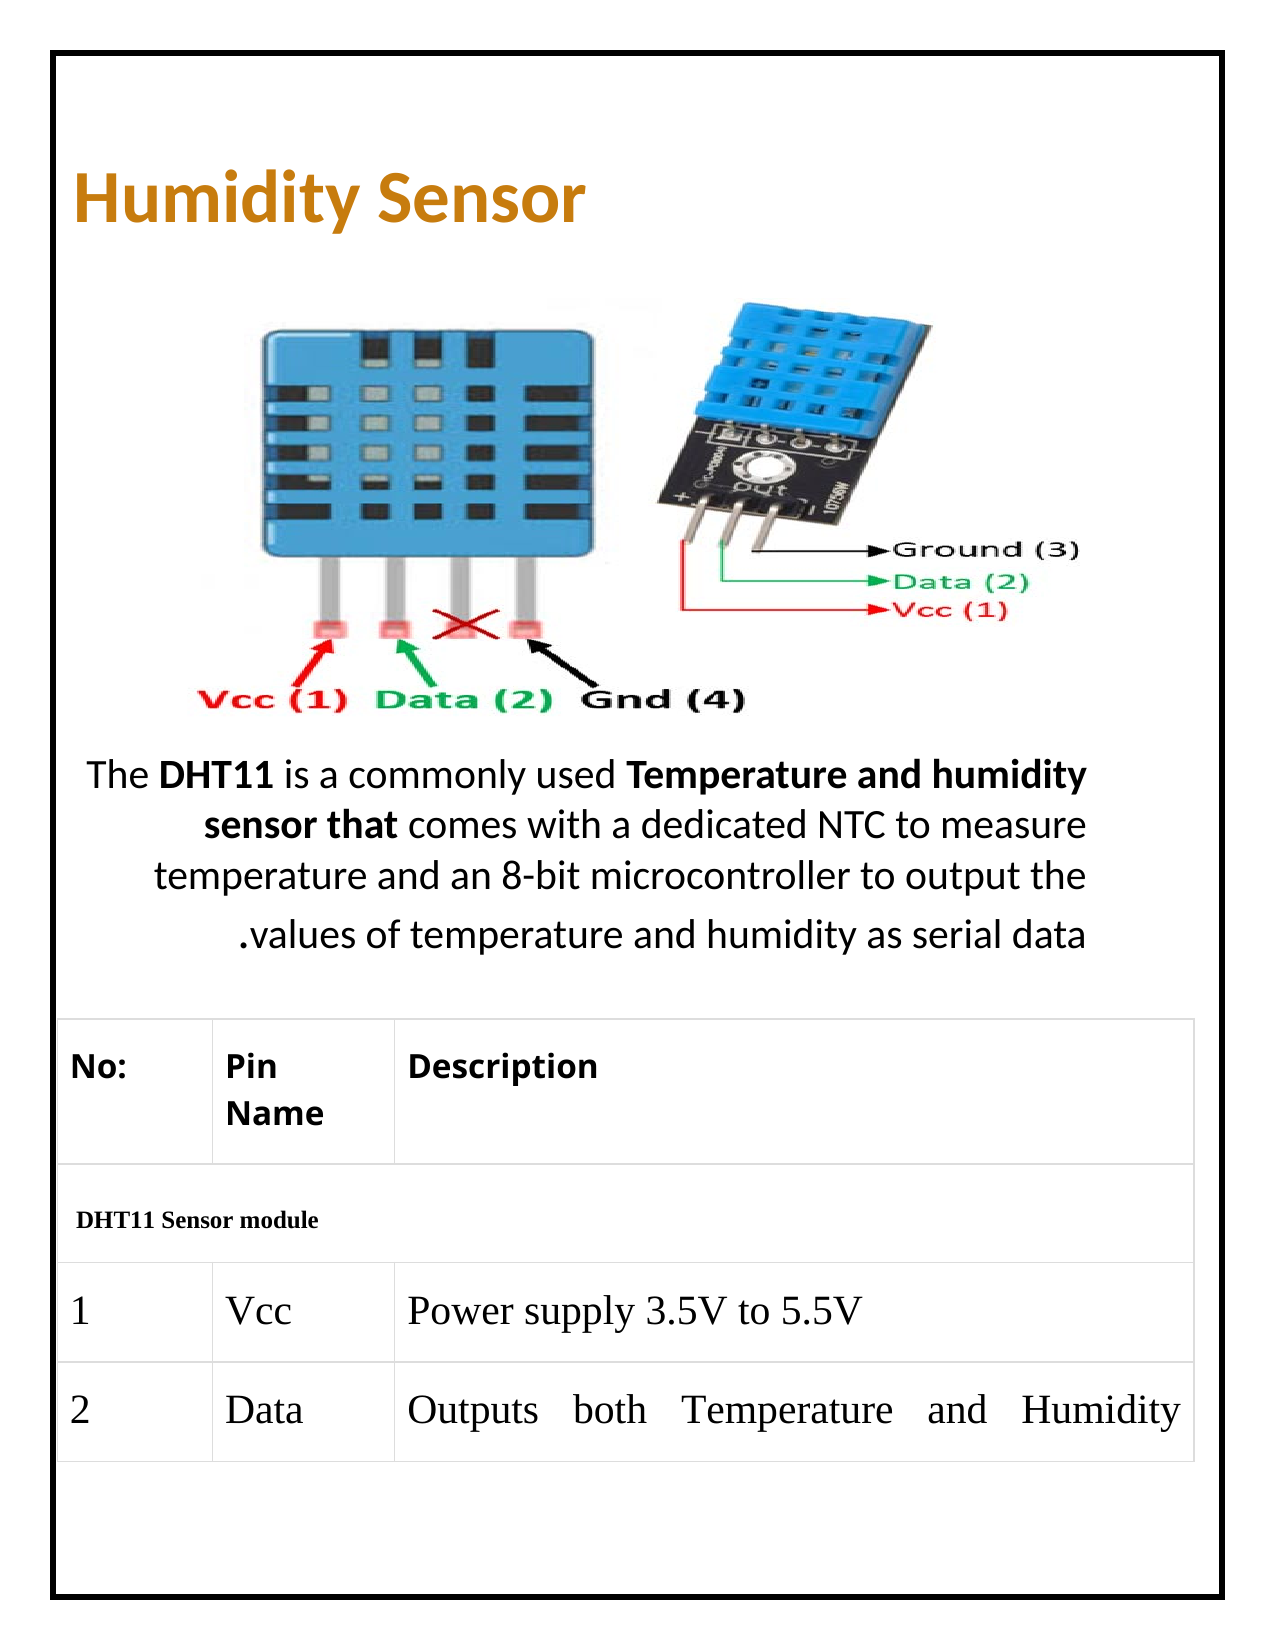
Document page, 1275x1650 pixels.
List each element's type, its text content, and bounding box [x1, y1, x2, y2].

table_cell 1 [58, 1263, 212, 1361]
table_cell Vcc [213, 1263, 394, 1361]
table_header No: [58, 1020, 212, 1163]
table_cell Data [213, 1363, 394, 1461]
table_cell Power supply 3.5V to 5.5V [395, 1263, 1193, 1361]
table_header Pin Name [213, 1020, 394, 1163]
table_cell DHT11 Sensor module [58, 1165, 1193, 1262]
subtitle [74, 150, 1087, 242]
subtitle The DHT11 is a commonly used Temperature and humidity sensor that comes with a dedicated NTC to measure temperature and an 8-bit microcontroller to output the values of temperature and humidity as serial data. [74, 748, 1087, 961]
table_cell 2 [58, 1363, 212, 1461]
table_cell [395, 1363, 1193, 1461]
picture [187, 298, 1088, 722]
table_header Description [395, 1020, 1193, 1163]
